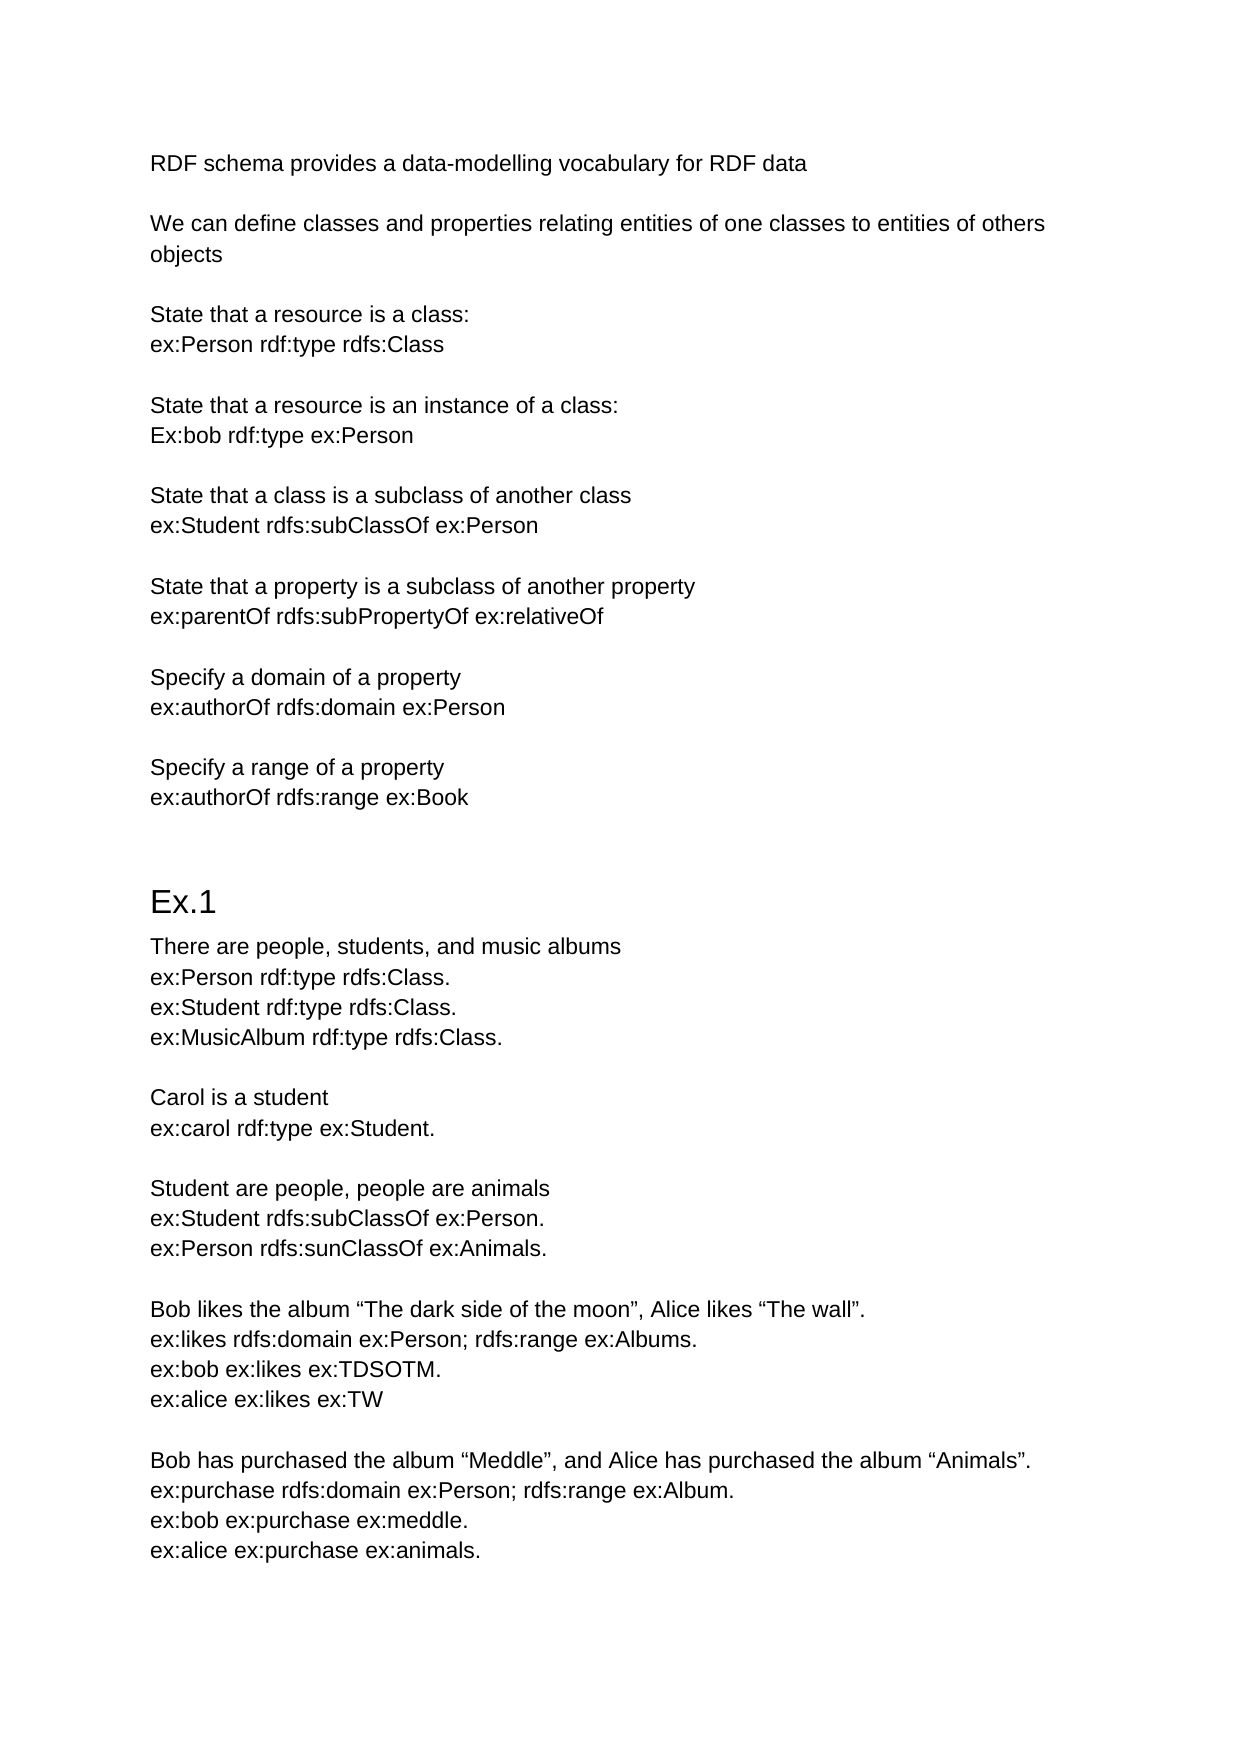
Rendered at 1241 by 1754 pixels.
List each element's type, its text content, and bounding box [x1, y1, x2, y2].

text Student are people, people are animals [150, 1175, 1090, 1201]
text ex:Student rdfs:subClassOf ex:Person. [150, 1205, 1090, 1231]
text Bob has purchased the album “Meddle”, and Alice has purchased the album “Animals”. [150, 1447, 1090, 1473]
text State that a property is a subclass of another property [150, 573, 1090, 599]
text Bob likes the album “The dark side of the moon”, Alice likes “The wall”. [150, 1296, 1090, 1322]
text ex:bob ex:likes ex:TDSOTM. [150, 1356, 1090, 1382]
text ex:Student rdf:type rdfs:Class. [150, 994, 1090, 1020]
text ex:Person rdf:type rdfs:Class. [150, 963, 1090, 990]
text We can define classes and properties relating entities of one classes to entities of others objects [150, 210, 1090, 267]
text RDF schema provides a data-modelling vocabulary for RDF data [150, 150, 1090, 176]
text There are people, students, and music albums [150, 933, 1090, 959]
text Specify a range of a property [150, 754, 1090, 781]
text State that a resource is an instance of a class: [150, 392, 1090, 418]
text ex:Student rdfs:subClassOf ex:Person [150, 512, 1090, 539]
text ex:authorOf rdfs:domain ex:Person [150, 694, 1090, 720]
text ex:bob ex:purchase ex:meddle. [150, 1507, 1090, 1533]
text State that a class is a subclass of another class [150, 482, 1090, 509]
text ex:Person rdfs:sunClassOf ex:Animals. [150, 1235, 1090, 1262]
text ex:likes rdfs:domain ex:Person; rdfs:range ex:Albums. [150, 1326, 1090, 1352]
text Ex:bob rdf:type ex:Person [150, 422, 1090, 448]
text ex:authorOf rdfs:range ex:Book [150, 784, 1090, 811]
text ex:carol rdf:type ex:Student. [150, 1114, 1090, 1141]
text Carol is a student [150, 1084, 1090, 1111]
text State that a resource is a class: [150, 301, 1090, 327]
text ex:alice ex:purchase ex:animals. [150, 1537, 1090, 1564]
text ex:MusicAlbum rdf:type rdfs:Class. [150, 1024, 1090, 1050]
text ex:Person rdf:type rdfs:Class [150, 331, 1090, 358]
text Specify a domain of a property [150, 663, 1090, 690]
text ex:parentOf rdfs:subPropertyOf ex:relativeOf [150, 603, 1090, 629]
text ex:purchase rdfs:domain ex:Person; rdfs:range ex:Album. [150, 1477, 1090, 1503]
subtitle Ex.1 [150, 882, 1090, 921]
text ex:alice ex:likes ex:TW [150, 1386, 1090, 1413]
